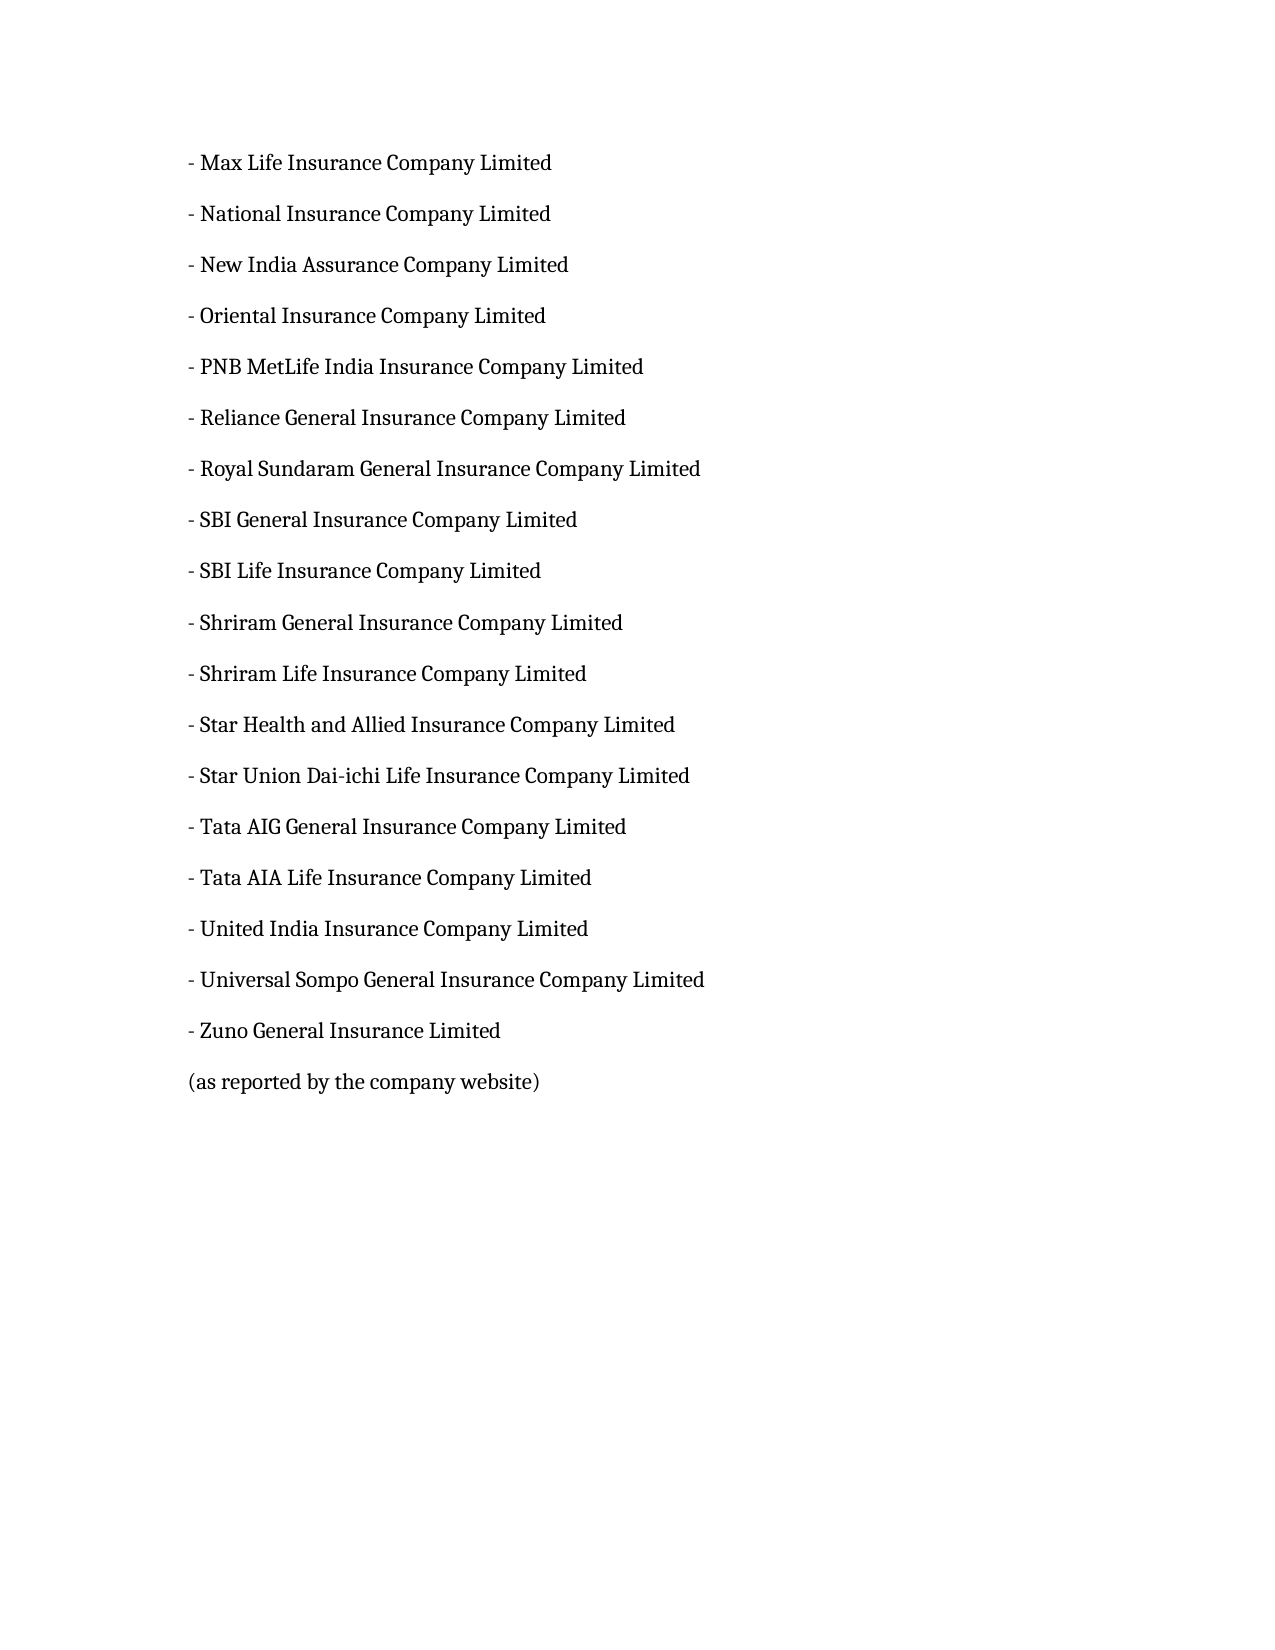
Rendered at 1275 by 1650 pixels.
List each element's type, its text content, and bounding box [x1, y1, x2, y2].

text - Royal Sundaram General Insurance Company Limited [187, 456, 1087, 483]
text - Max Life Insurance Company Limited [187, 150, 1087, 176]
text - National Insurance Company Limited [187, 201, 1087, 227]
text - Star Health and Allied Insurance Company Limited [187, 711, 1087, 738]
text - Shriram General Insurance Company Limited [187, 609, 1087, 636]
text - Shriram Life Insurance Company Limited [187, 660, 1087, 687]
text - Zuno General Insurance Limited [187, 1018, 1087, 1044]
text - PNB MetLife India Insurance Company Limited [187, 354, 1087, 381]
text - Reliance General Insurance Company Limited [187, 405, 1087, 432]
text - Star Union Dai-ichi Life Insurance Company Limited [187, 762, 1087, 789]
text (as reported by the company website) [187, 1069, 1087, 1095]
text - SBI General Insurance Company Limited [187, 507, 1087, 534]
text - SBI Life Insurance Company Limited [187, 558, 1087, 585]
text - New India Assurance Company Limited [187, 252, 1087, 278]
text - United India Insurance Company Limited [187, 916, 1087, 942]
text - Oriental Insurance Company Limited [187, 303, 1087, 329]
text - Tata AIA Life Insurance Company Limited [187, 864, 1087, 891]
text - Universal Sompo General Insurance Company Limited [187, 967, 1087, 993]
text - Tata AIG General Insurance Company Limited [187, 813, 1087, 840]
